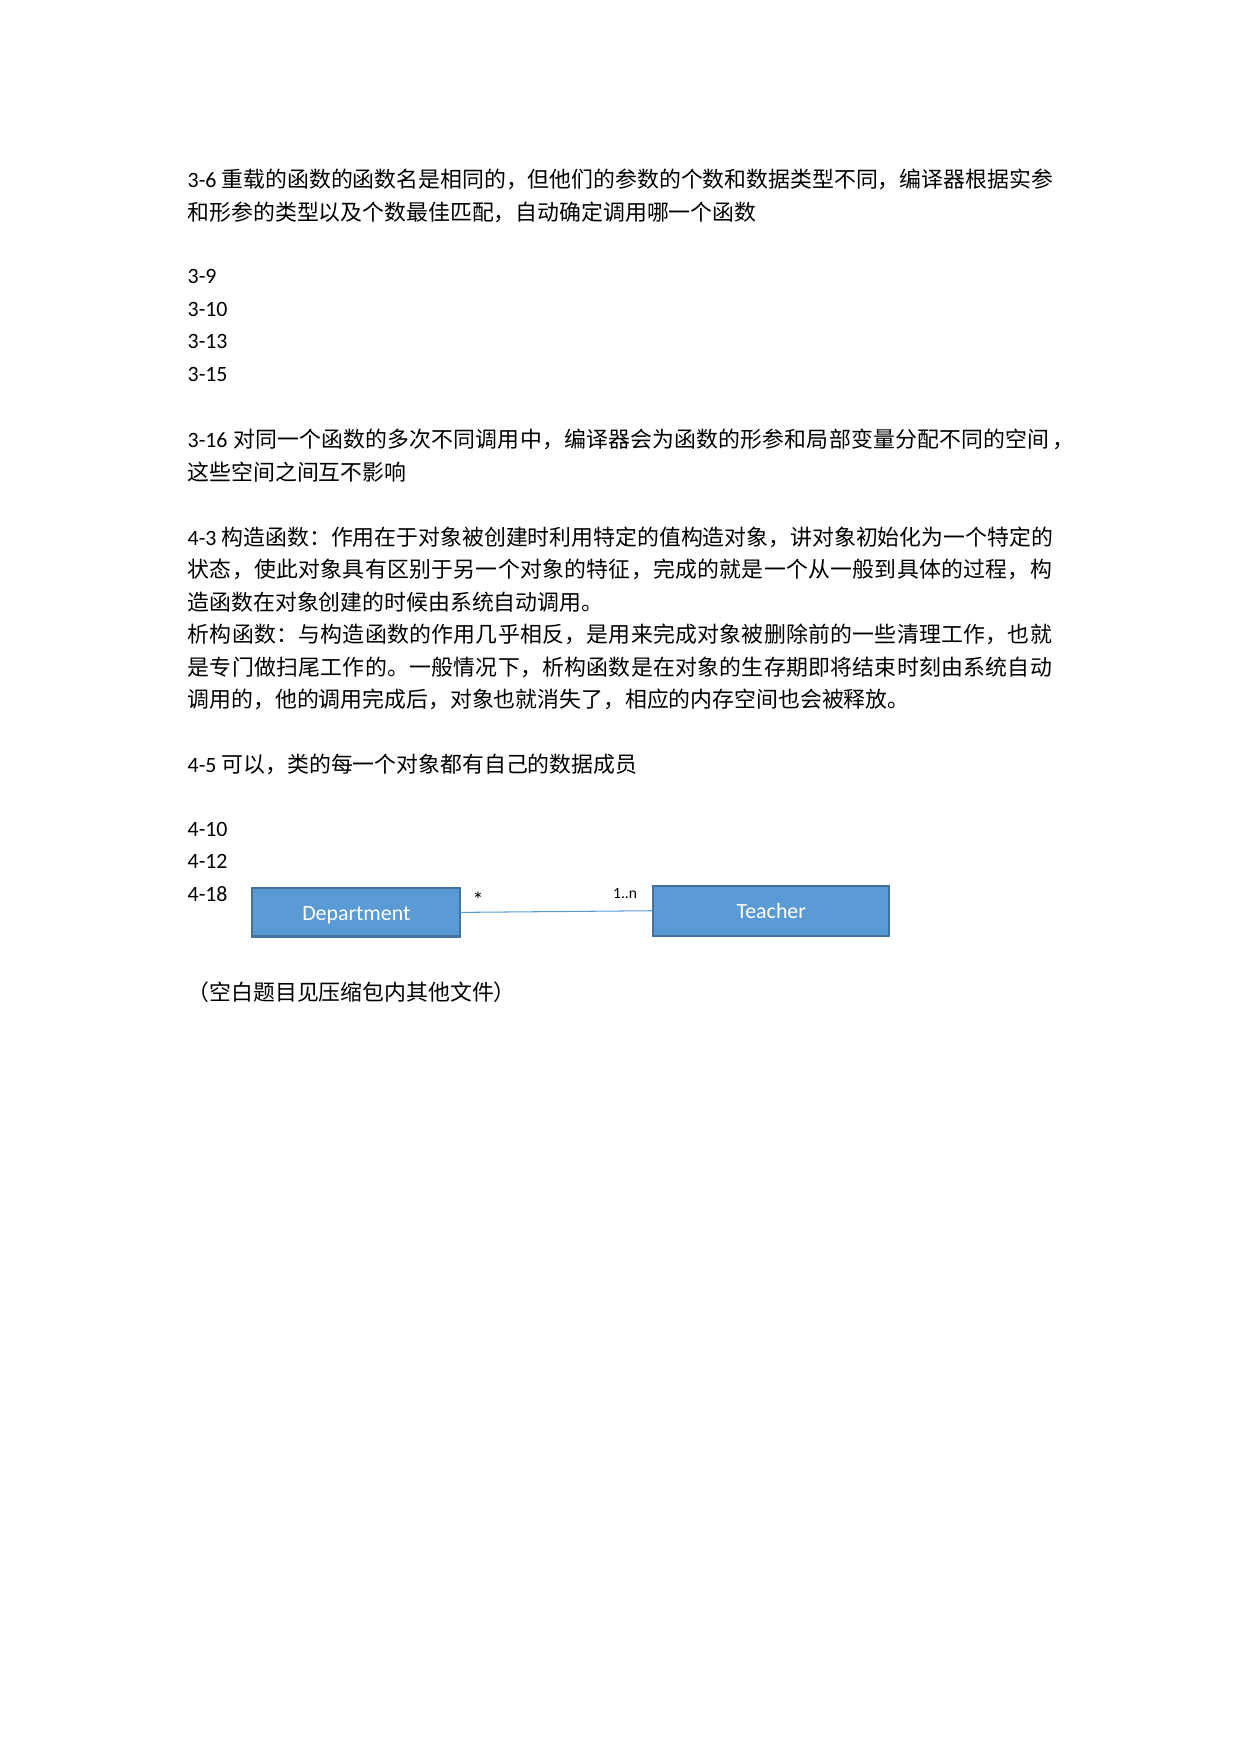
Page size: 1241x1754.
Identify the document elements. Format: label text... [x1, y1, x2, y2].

text （空白题目见压缩包内其他文件） [187, 974, 1053, 1007]
text 4-10 [187, 812, 1053, 844]
text 3-10 [187, 292, 1053, 324]
text 4-5 可以，类的每一个对象都有自己的数据成员 [187, 747, 1053, 779]
text 3-16 对同一个函数的多次不同调用中，编译器会为函数的形参和局部变量分配不同的空间，这些空间之间互不影响 [187, 422, 1053, 487]
text 4-12 [187, 844, 1053, 877]
text 3-15 [187, 357, 1053, 389]
text 析构函数：与构造函数的作用几乎相反，是用来完成对象被删除前的一些清理工作，也就是专门做扫尾工作的。一般情况下，析构函数是在对象的生存期即将结束时刻由系统自动调用的，他的调用完成后，对象也就消失了，相应的内存空间也会被释放。 [187, 617, 1053, 714]
text 4-18 [187, 877, 1053, 909]
text 3-6 重载的函数的函数名是相同的，但他们的参数的个数和数据类型不同，编译器根据实参和形参的类型以及个数最佳匹配，自动确定调用哪一个函数 [187, 162, 1053, 227]
text 4-3 构造函数：作用在于对象被创建时利用特定的值构造对象，讲对象初始化为一个特定的状态，使此对象具有区别于另一个对象的特征，完成的就是一个从一般到具体的过程，构造函数在对象创建的时候由系统自动调用。 [187, 519, 1053, 617]
text 3-9 [187, 259, 1053, 292]
text 3-13 [187, 324, 1053, 357]
